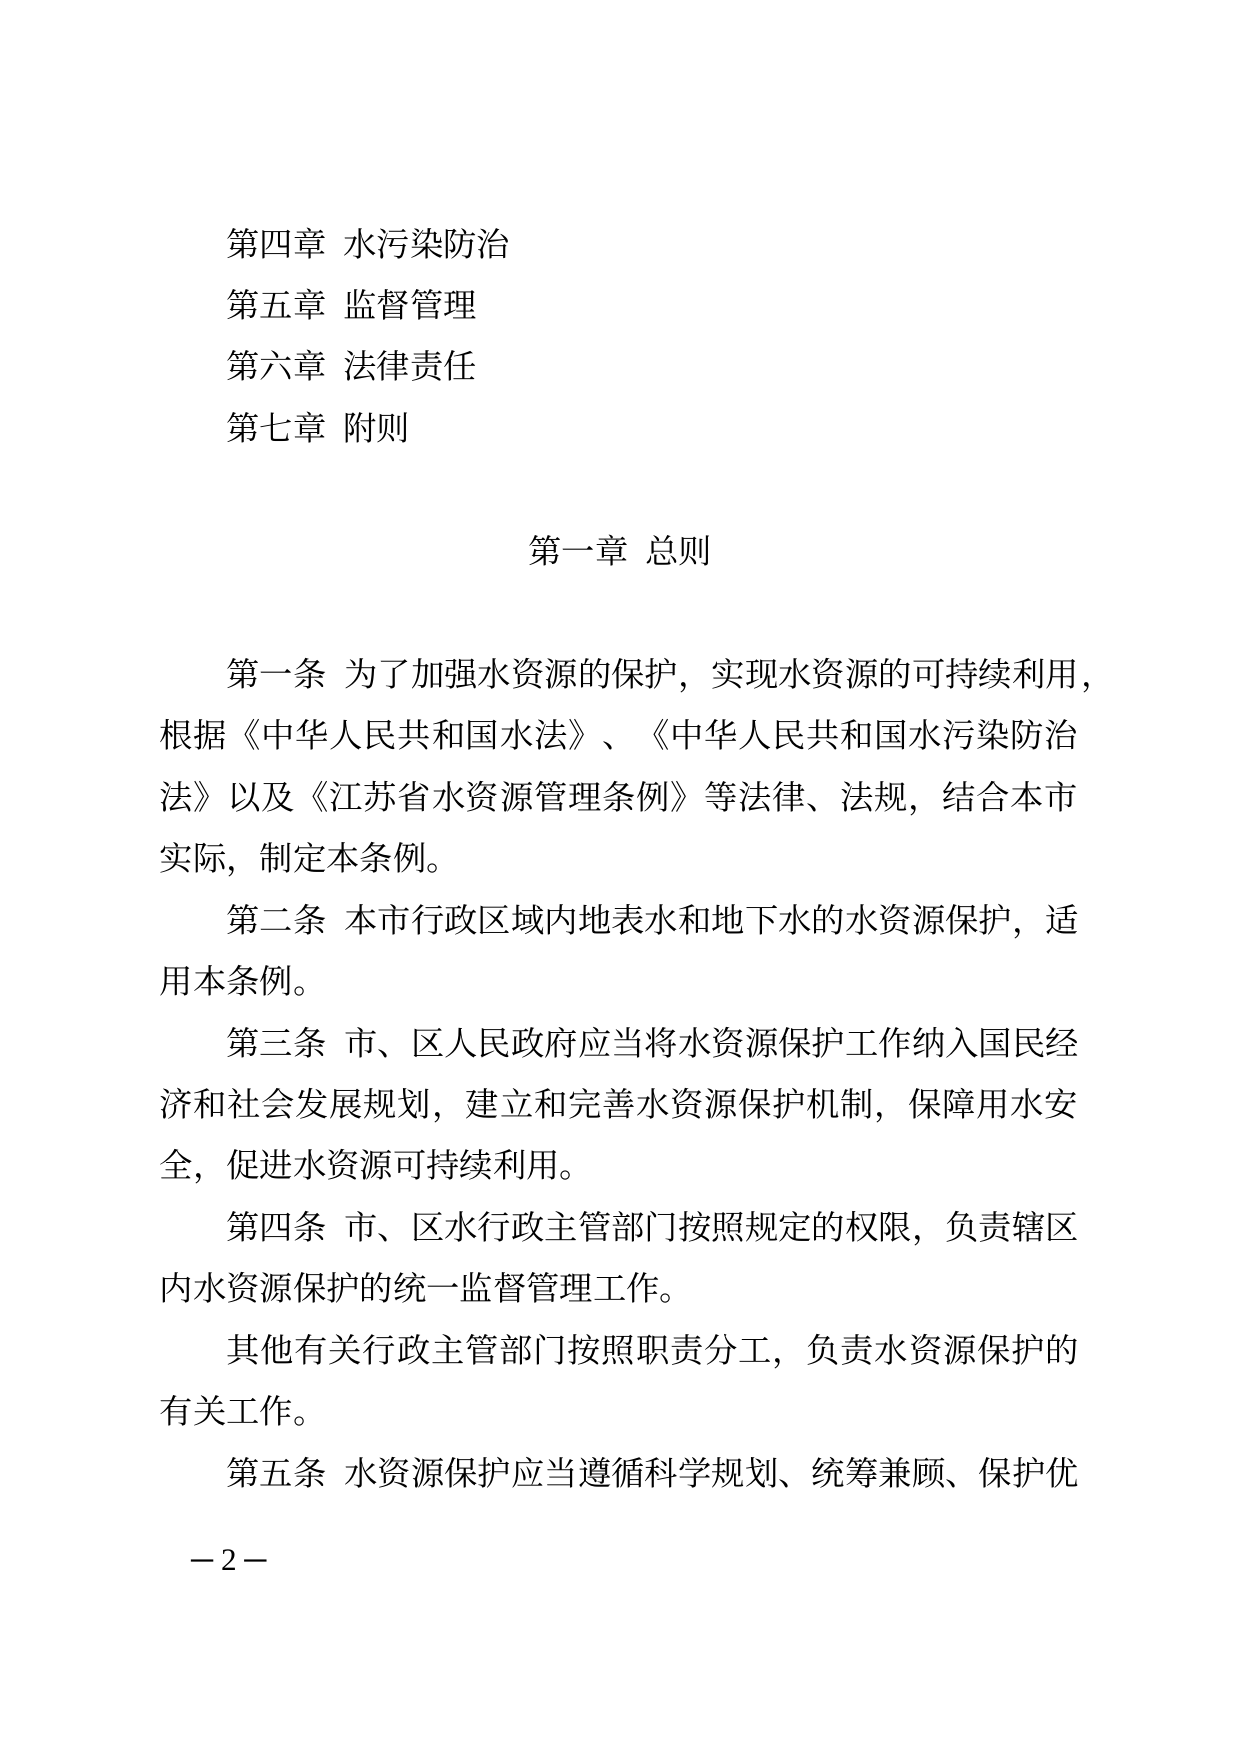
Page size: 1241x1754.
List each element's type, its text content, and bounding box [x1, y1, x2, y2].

text 第五章 监督管理 [159, 268, 1081, 330]
text 第七章 附则 [159, 391, 1081, 453]
text 第一条 为了加强水资源的保护，实现水资源的可持续利用，根据《中华人民共和国水法》、《中华人民共和国水污染防治法》以及《江苏省水资源管理条例》等法律、法规，结合本市实际，制定本条例。 [159, 637, 1081, 883]
text 第四条 市、区水行政主管部门按照规定的权限，负责辖区内水资源保护的统一监督管理工作。 [159, 1190, 1081, 1313]
text 第六章 法律责任 [159, 330, 1081, 391]
text 第三条 市、区人民政府应当将水资源保护工作纳入国民经济和社会发展规划，建立和完善水资源保护机制，保障用水安全，促进水资源可持续利用。 [159, 1006, 1081, 1190]
text 第一章 总则 [159, 514, 1081, 576]
text 第四章 水污染防治 [159, 207, 1081, 268]
text 其他有关行政主管部门按照职责分工，负责水资源保护的有关工作。 [159, 1313, 1081, 1436]
text 第二条 本市行政区域内地表水和地下水的水资源保护，适用本条例。 [159, 883, 1081, 1006]
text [159, 1436, 1081, 1497]
